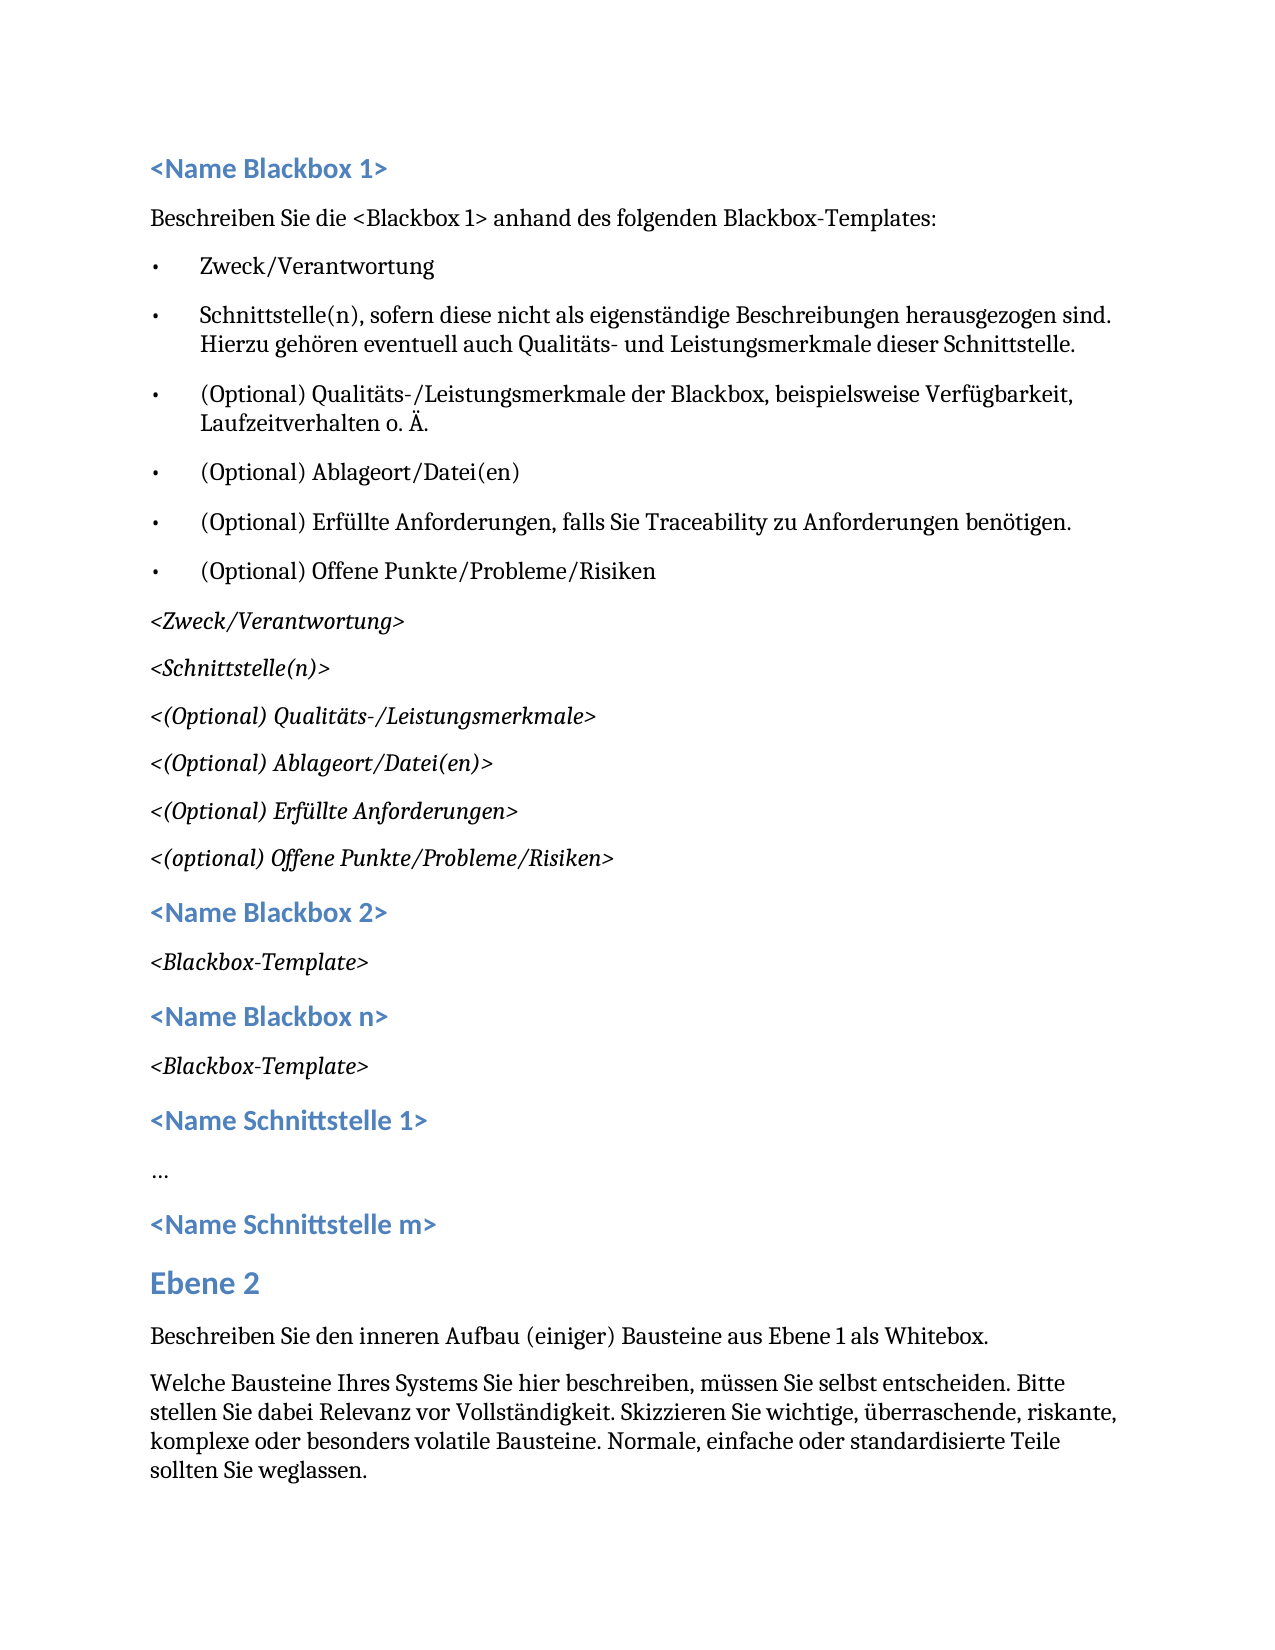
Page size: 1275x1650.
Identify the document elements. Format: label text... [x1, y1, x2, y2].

text <(Optional) Erfüllte Anforderungen> [150, 797, 1125, 826]
subtitle Ebene 2 [150, 1262, 1125, 1303]
text Welche Bausteine Ihres Systems Sie hier beschreiben, müssen Sie selbst entscheiden. Bitte stellen Sie dabei Relevanz vor Vollständigkeit. Skizzieren Sie wichtige, überraschende, riskante, komplexe oder besonders volatile Bausteine. Normale, einfache oder standardisierte Teile sollten Sie weglassen. [150, 1369, 1125, 1484]
text <Blackbox-Template> [150, 1052, 1125, 1081]
list Schnittstelle(n), sofern diese nicht als eigenständige Beschreibungen herausgezogen sind. Hierzu gehören eventuell auch Qualitäts- und Leistungsmerkmale dieser Schnittstelle. [150, 301, 1125, 359]
list Zweck/Verantwortung [150, 252, 1125, 281]
text <Blackbox-Template> [150, 948, 1125, 977]
text Beschreiben Sie die <Blackbox 1> anhand des folgenden Blackbox-Templates: [150, 204, 1125, 233]
subtitle <Name Blackbox n> [150, 998, 1125, 1033]
subtitle <Name Schnittstelle 1> [150, 1102, 1125, 1137]
subtitle <Name Blackbox 1> [150, 150, 1125, 186]
text <Schnittstelle(n)> [150, 654, 1125, 683]
list (Optional) Erfüllte Anforderungen, falls Sie Traceability zu Anforderungen benötigen. [150, 508, 1125, 536]
subtitle <Name Blackbox 2> [150, 894, 1125, 929]
list (Optional) Offene Punkte/Probleme/Risiken [150, 557, 1125, 586]
text Beschreiben Sie den inneren Aufbau (einiger) Bausteine aus Ebene 1 als Whitebox. [150, 1322, 1125, 1351]
text <Zweck/Verantwortung> [150, 607, 1125, 636]
subtitle <Name Schnittstelle m> [150, 1206, 1125, 1241]
list (Optional) Qualitäts-/Leistungsmerkmale der Blackbox, beispielsweise Verfügbarkeit, Laufzeitverhalten o. Ä. [150, 380, 1125, 437]
text <(Optional) Ablageort/Datei(en)> [150, 749, 1125, 778]
text <(optional) Offene Punkte/Probleme/Risiken> [150, 844, 1125, 873]
text <(Optional) Qualitäts-/Leistungsmerkmale> [150, 702, 1125, 731]
list (Optional) Ablageort/Datei(en) [150, 458, 1125, 487]
text … [150, 1156, 1125, 1185]
